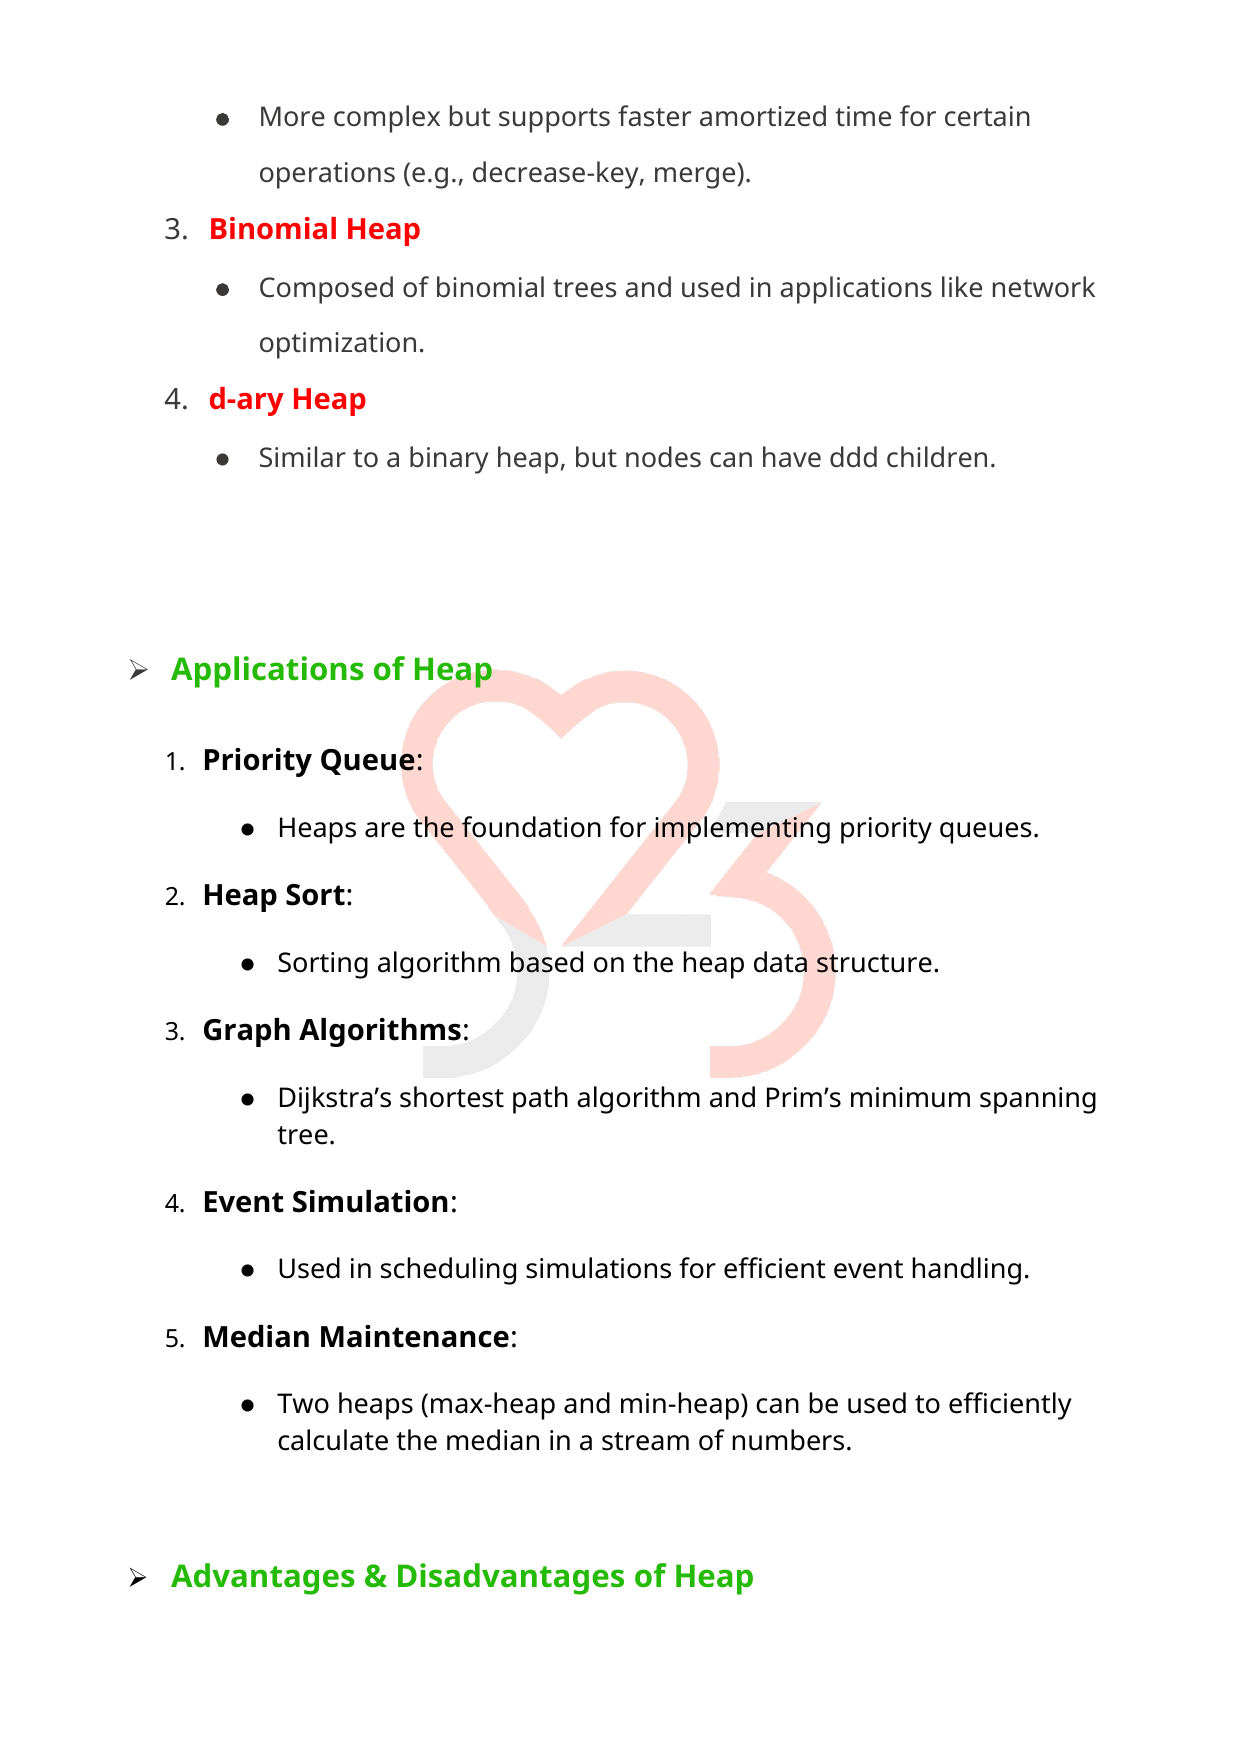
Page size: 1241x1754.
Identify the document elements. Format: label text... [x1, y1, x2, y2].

list Binomial Heap [164, 208, 1146, 248]
list Graph Algorithms: [164, 1009, 1146, 1049]
list Dijkstra’s shortest path algorithm and Prim’s minimum spanning tree. [239, 1078, 1146, 1152]
list Median Maintenance: [164, 1316, 1146, 1356]
list Sorting algorithm based on the heap data structure. [239, 943, 1146, 980]
list Advantages & Disadvantages of Heap [127, 1554, 1146, 1596]
list Used in scheduling simulations for efficient event handling. [239, 1250, 1146, 1287]
list Priority Queue: [164, 739, 1146, 779]
list Heaps are the foundation for implementing priority queues. [239, 808, 1146, 845]
list Applications of Heap [127, 647, 1146, 689]
list More complex but supports faster amortized time for certain operations (e.g., decrease-key, merge). [214, 98, 1146, 190]
list d-ary Heap [164, 379, 1146, 418]
list Two heaps (max-heap and min-heap) can be used to efficiently calculate the median in a stream of numbers. [239, 1385, 1146, 1459]
list Event Simulation: [164, 1181, 1146, 1221]
list Composed of binomial trees and used in applications like network optimization. [214, 268, 1146, 360]
list Heap Sort: [164, 874, 1146, 914]
list Similar to a binary heap, but nodes can have ddd children. [214, 438, 1146, 475]
